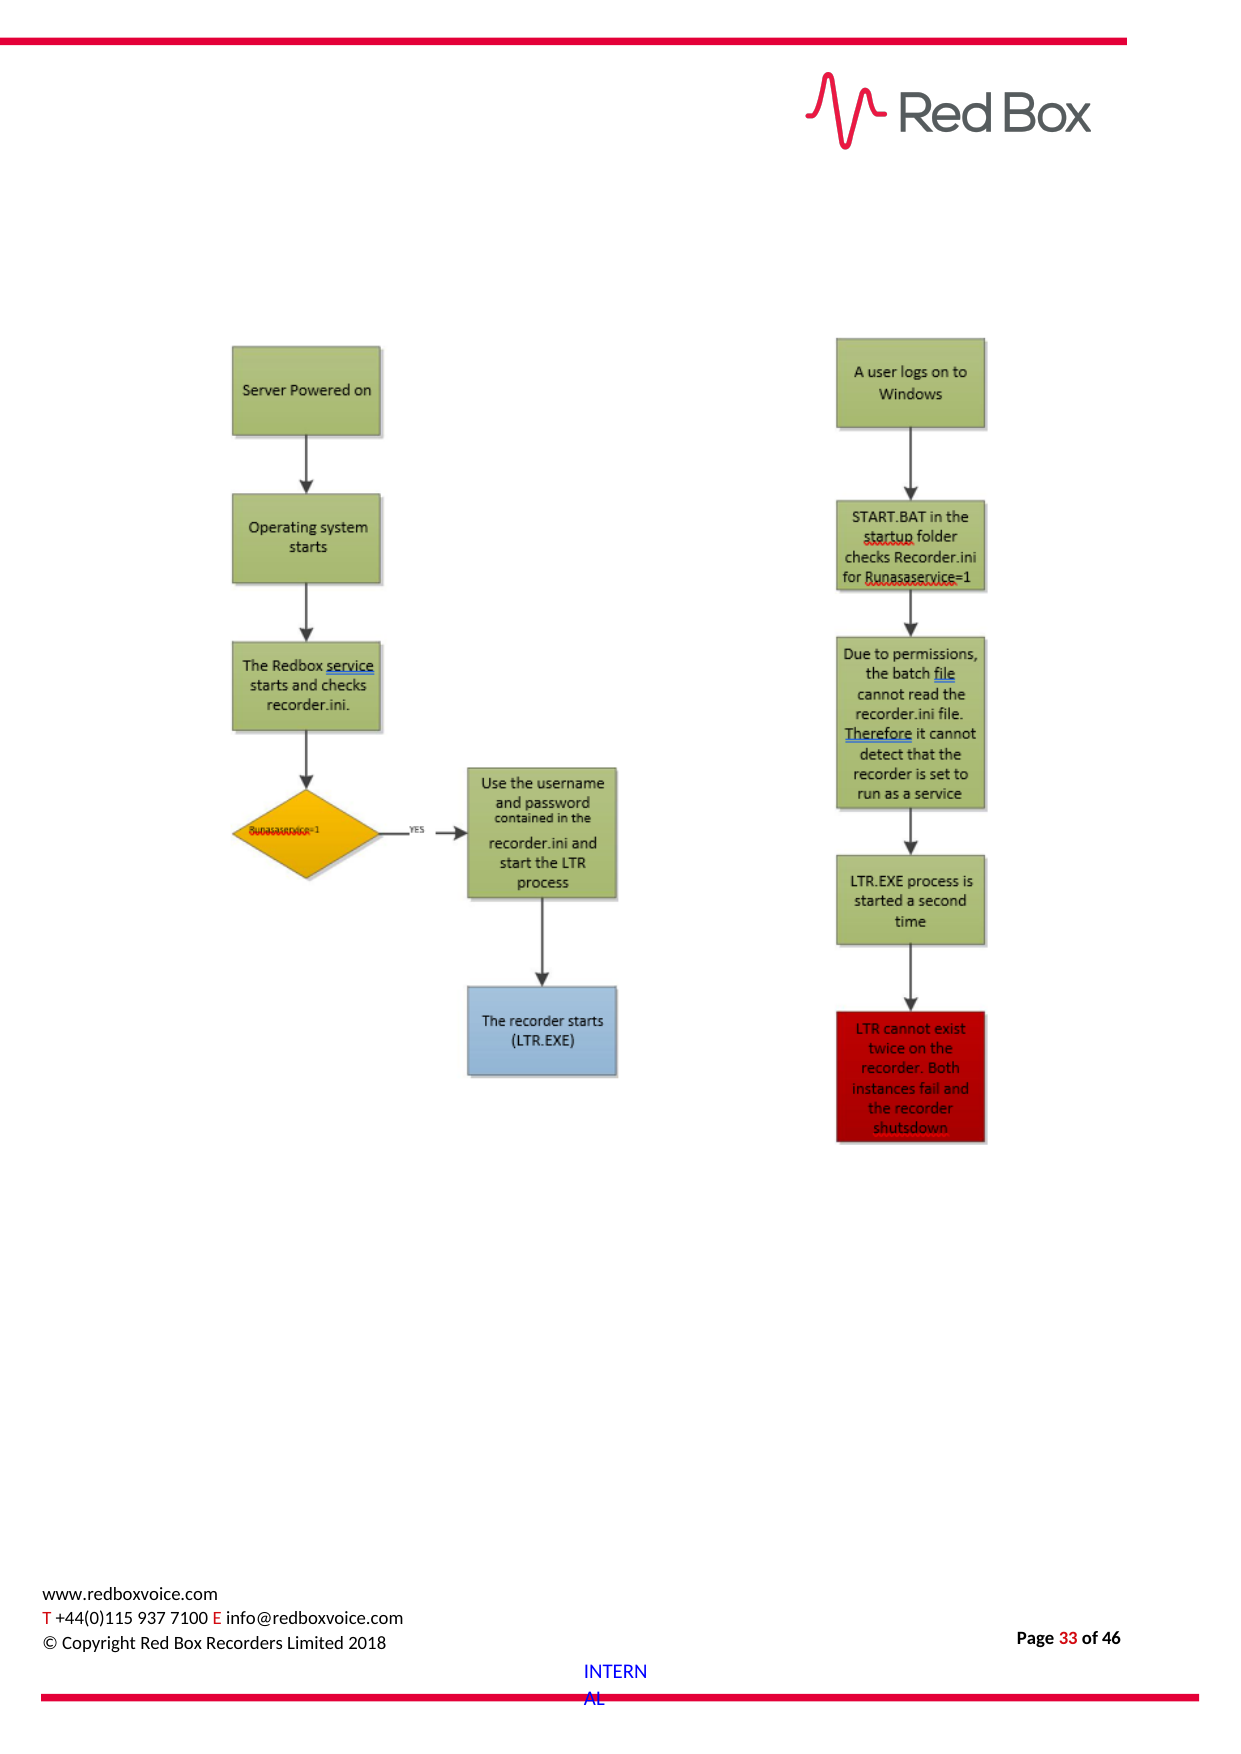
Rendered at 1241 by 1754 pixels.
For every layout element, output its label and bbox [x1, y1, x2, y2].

picture [150, 278, 1070, 1252]
